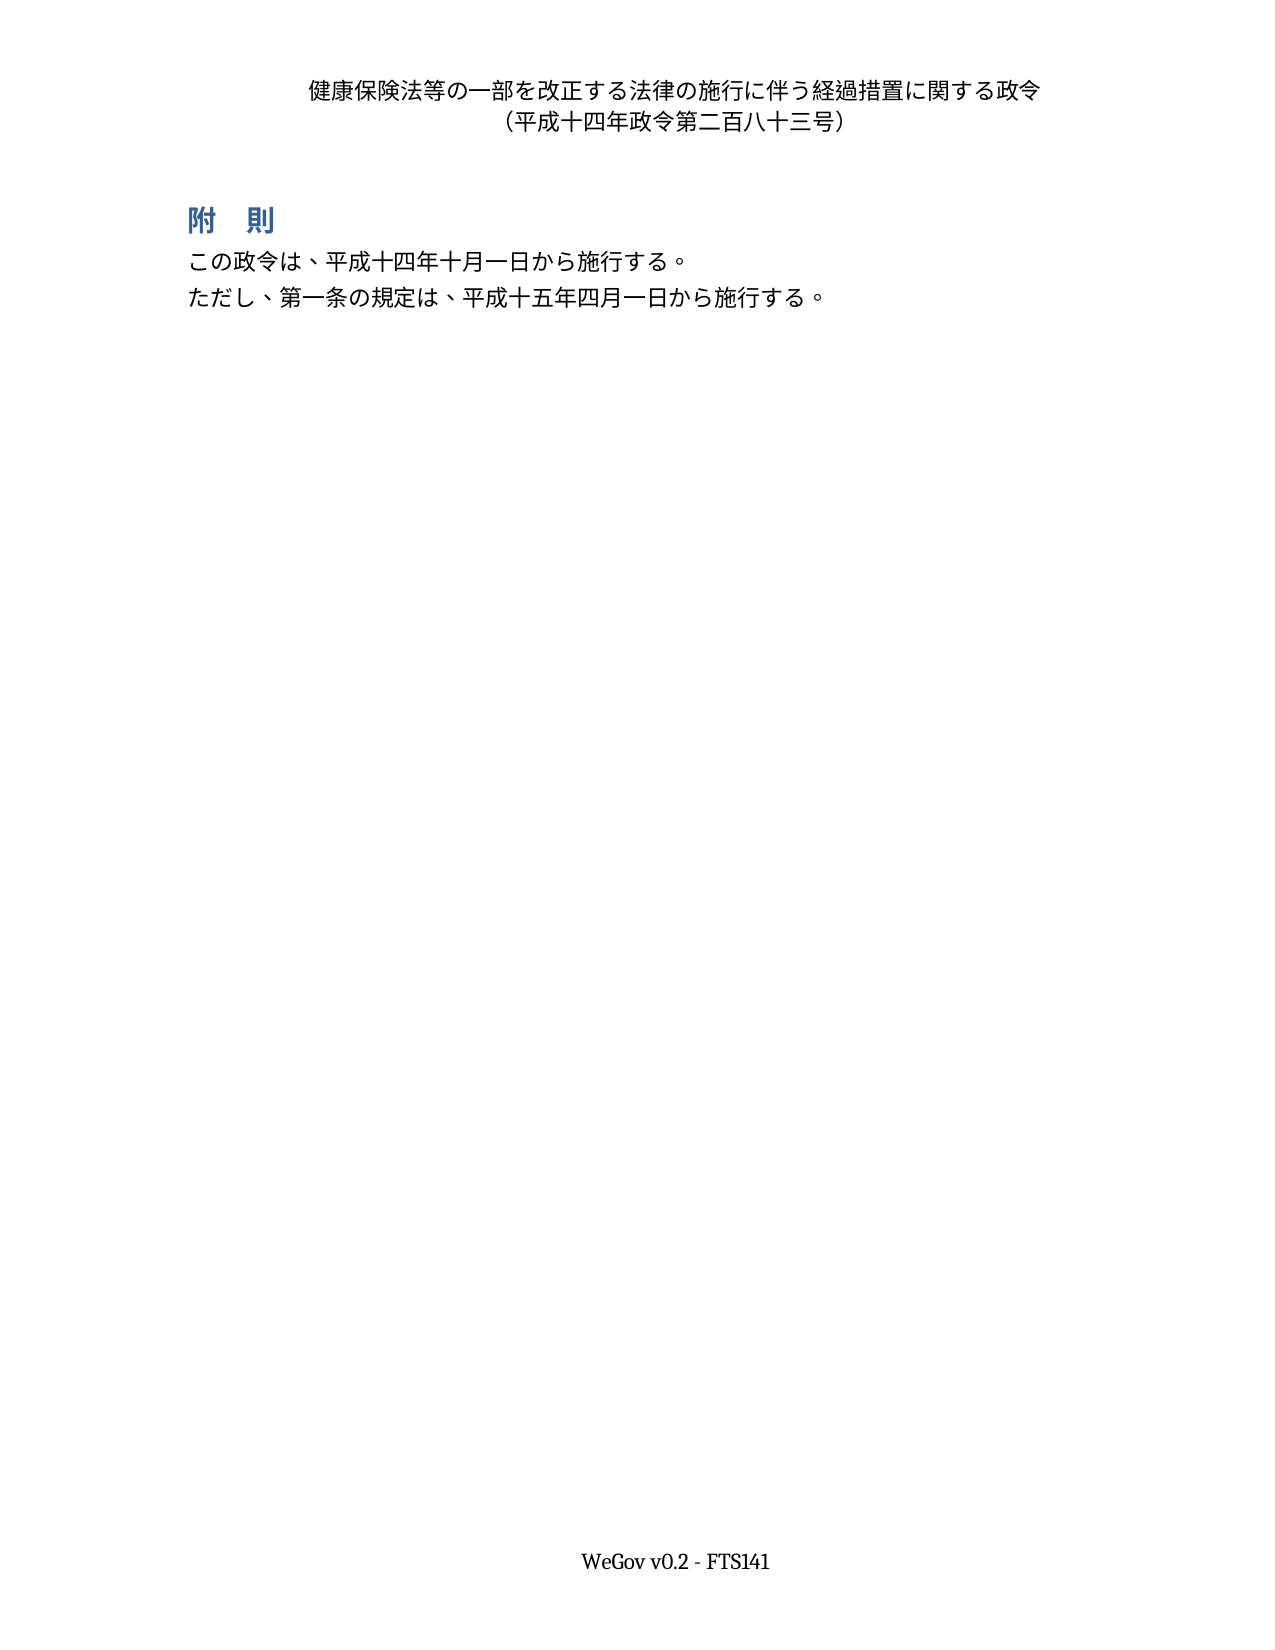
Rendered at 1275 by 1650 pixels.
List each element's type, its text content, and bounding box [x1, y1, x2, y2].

text この政令は、平成十四年十月一日から施行する。 ただし、第一条の規定は、平成十五年四月一日から施行する。 [187, 246, 1087, 313]
subtitle 附 則 [187, 200, 1087, 240]
